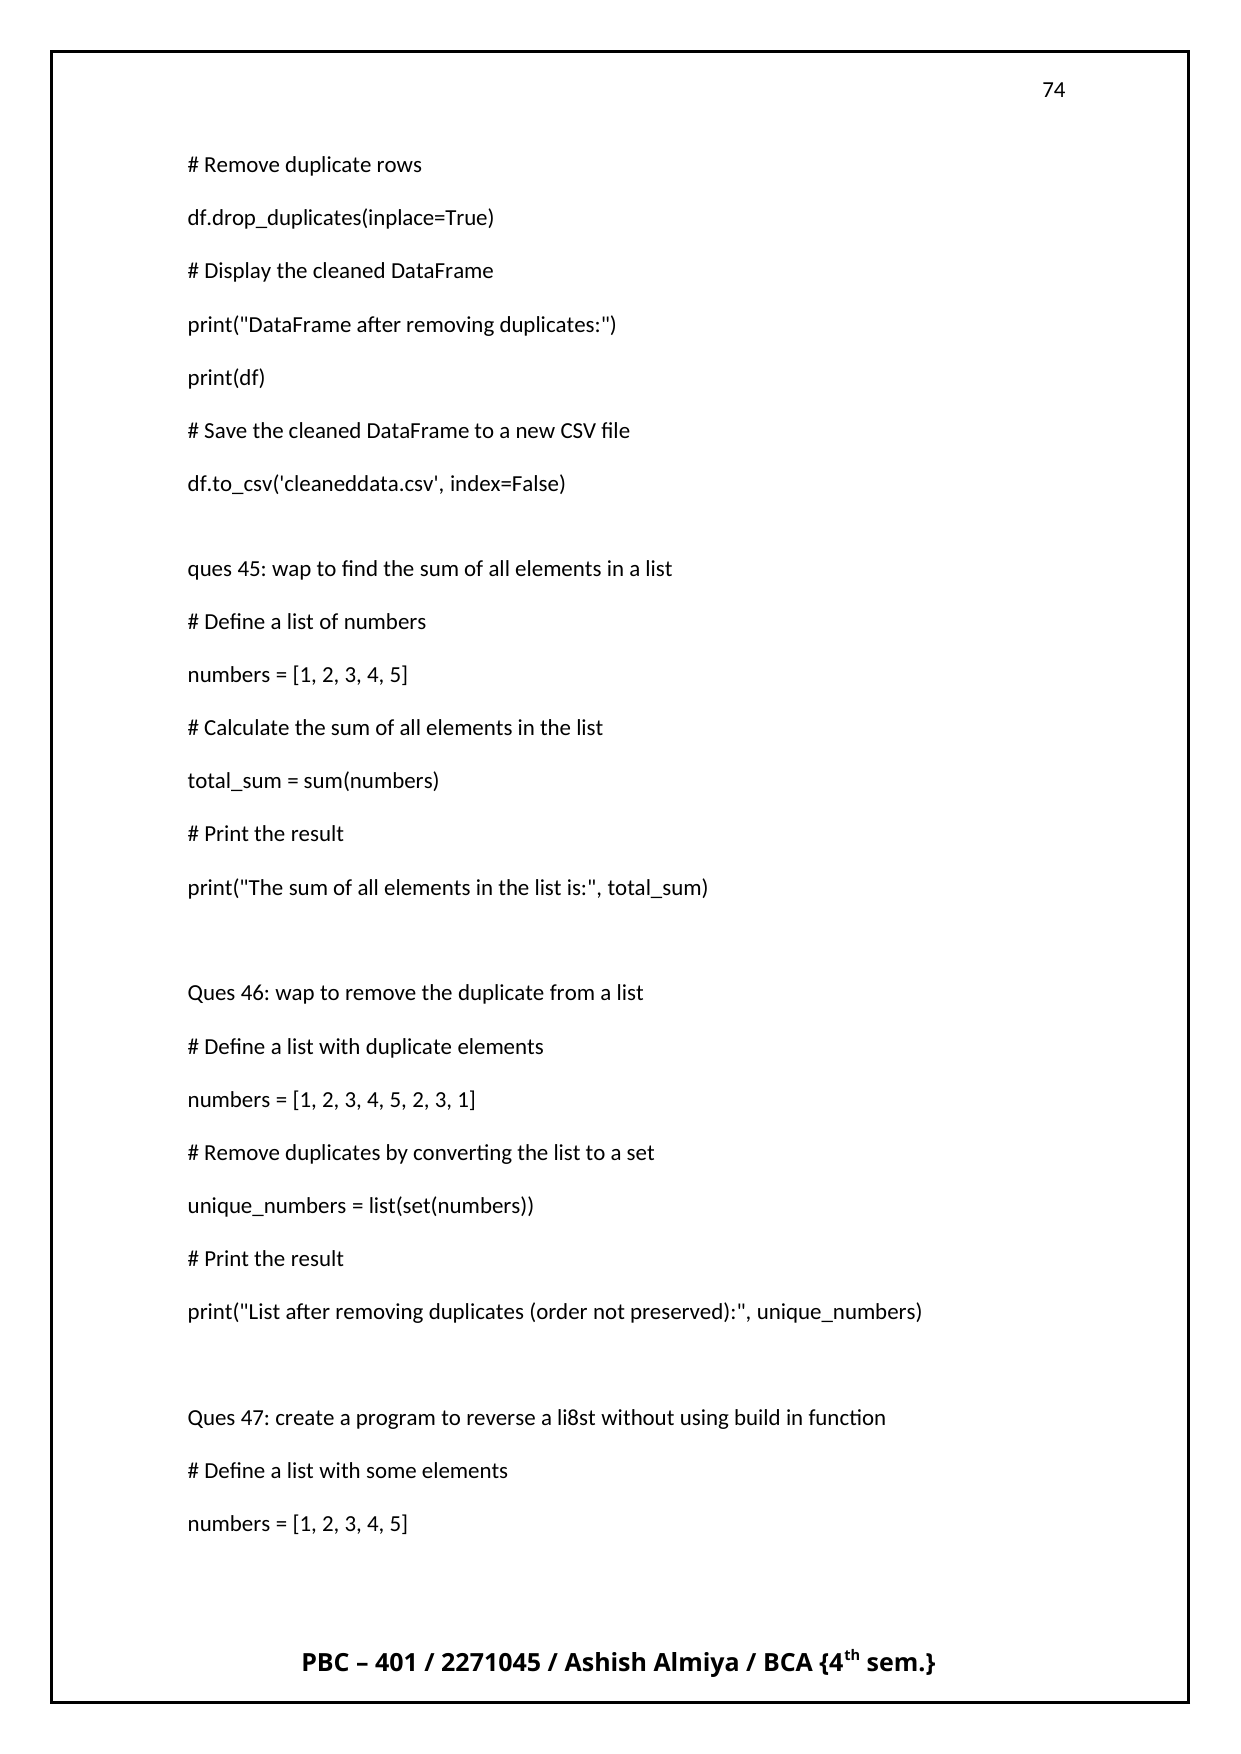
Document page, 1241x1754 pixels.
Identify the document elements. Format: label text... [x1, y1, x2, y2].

text # Calculate the sum of all elements in the list total_sum = sum(numbers) [187, 713, 606, 794]
text # Save the cleaned DataFrame to a new CSV file df.to_csv('cleaneddata.csv', index=False) [187, 416, 633, 497]
text print("DataFrame after removing duplicates:") print(df) [187, 310, 620, 391]
text numbers = [1, 2, 3, 4, 5, 2, 3, 1] [187, 1085, 1065, 1113]
text # Print the result [187, 1244, 1065, 1272]
text # Print the result [187, 819, 1065, 847]
text # Remove duplicates by converting the list to a set unique_numbers = list(set(numbers)) [187, 1138, 657, 1219]
text print("The sum of all elements in the list is:", total_sum) [187, 873, 1065, 901]
text # Remove duplicate rows df.drop_duplicates(inplace=True) # Display the cleaned DataFrame [187, 150, 500, 284]
text print("List after removing duplicates (order not preserved):", unique_numbers) [187, 1297, 1065, 1325]
text ques 45: wap to find the sum of all elements in a list # Define a list of numbers [187, 554, 675, 635]
text numbers = [1, 2, 3, 4, 5] [187, 1509, 1065, 1537]
text Ques 47: create a program to reverse a li8st without using build in function # Define a list with some elements [187, 1403, 890, 1484]
text numbers = [1, 2, 3, 4, 5] [187, 660, 1065, 688]
text Ques 46: wap to remove the duplicate from a list # Define a list with duplicate elements [187, 978, 645, 1060]
